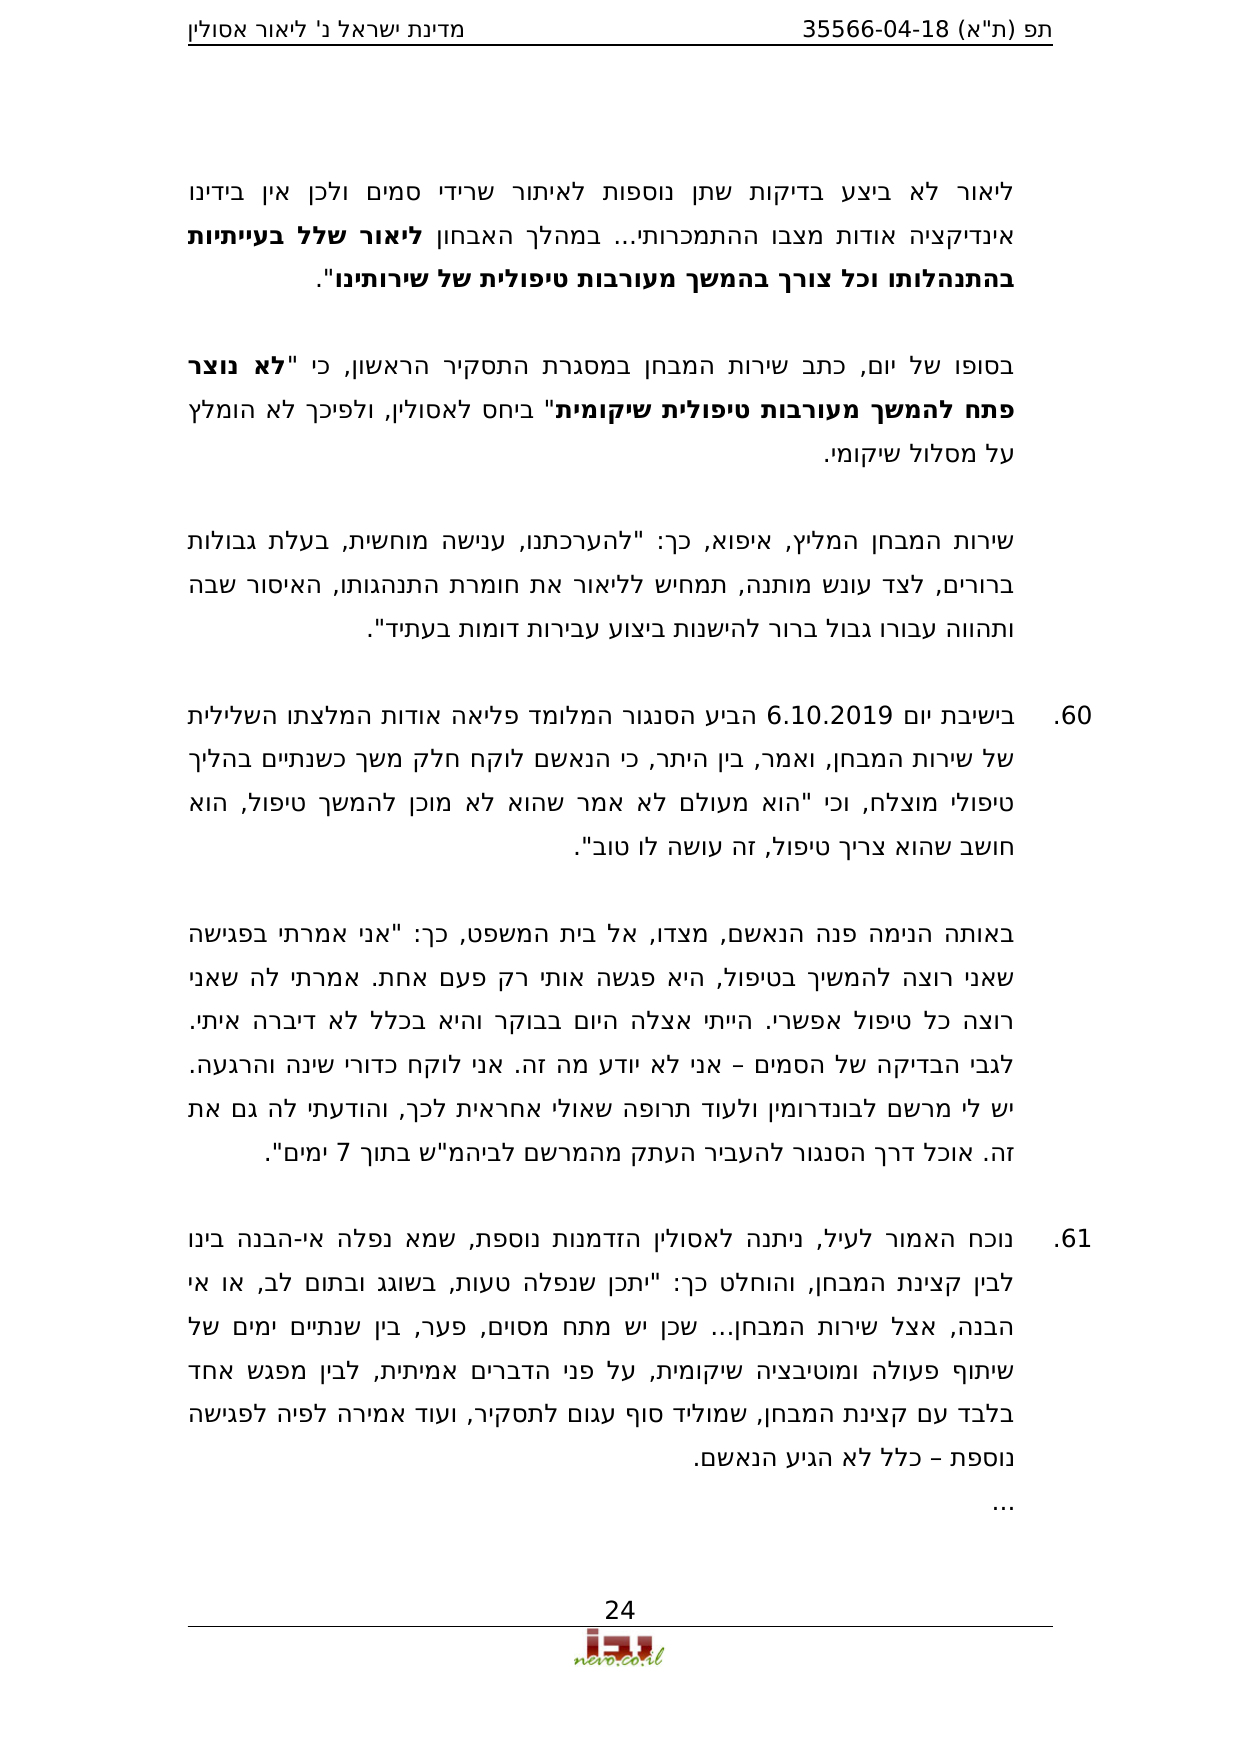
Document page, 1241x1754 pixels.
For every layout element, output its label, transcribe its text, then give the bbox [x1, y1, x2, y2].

list בישיבת יום 6.10.2019 הביע הסנגור המלומד פליאה אודות המלצתו השלילית של שירות המבחן, ואמר, בין היתר, כי הנאשם לוקח חלק משך כשנתיים בהליך טיפולי מוצלח, וכי "הוא מעולם לא אמר שהוא לא מוכן להמשך טיפול, הוא חושב שהוא צריך טיפול, זה עושה לו טוב". [187, 701, 1053, 861]
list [187, 177, 1015, 294]
list בסופו של יום, כתב שירות המבחן במסגרת התסקיר הראשון, כי "לא נוצר פתח להמשך מעורבות טיפולית שיקומית" ביחס לאסולין, ולפיכך לא הומלץ על מסלול שיקומי. שירות המבחן המליץ, איפוא, כך: "להערכתנו, ענישה מוחשית, בעלת גבולות ברורים, לצד עונש מותנה, תמחיש לליאור את חומרת התנהגותו, האיסור שבה ותהווה עבורו גבול ברור להישנות ביצוע עבירות דומות בעתיד". [187, 352, 1015, 643]
picture [574, 1628, 666, 1667]
list ... [187, 1487, 1015, 1516]
list נוכח האמור לעיל, ניתנה לאסולין הזדמנות נוספת, שמא נפלה אי-הבנה בינו לבין קצינת המבחן, והוחלט כך: "יתכן שנפלה טעות, בשוגג ובתום לב, או אי הבנה, אצל שירות המבחן... שכן יש מתח מסוים, פער, בין שנתיים ימים של שיתוף פעולה ומוטיבציה שיקומית, על פני הדברים אמיתית, לבין מפגש אחד בלבד עם קצינת המבחן, שמוליד סוף עגום לתסקיר, ועוד אמירה לפיה לפגישה נוספת – כלל לא הגיע הנאשם. [187, 1225, 1053, 1473]
list באותה הנימה פנה הנאשם, מצדו, אל בית המשפט, כך: "אני אמרתי בפגישה שאני רוצה להמשיך בטיפול, היא פגשה אותי רק פעם אחת. אמרתי לה שאני רוצה כל טיפול אפשרי. הייתי אצלה היום בבוקר והיא בכלל לא דיברה איתי. לגבי הבדיקה של הסמים – אני לא יודע מה זה. אני לוקח כדורי שינה והרגעה. יש לי מרשם לבונדרומין ולעוד תרופה שאולי אחראית לכך, והודעתי לה גם את זה. אוכל דרך הסנגור להעביר העתק מהמרשם לביהמ"ש בתוך 7 ימים". [187, 919, 1015, 1167]
